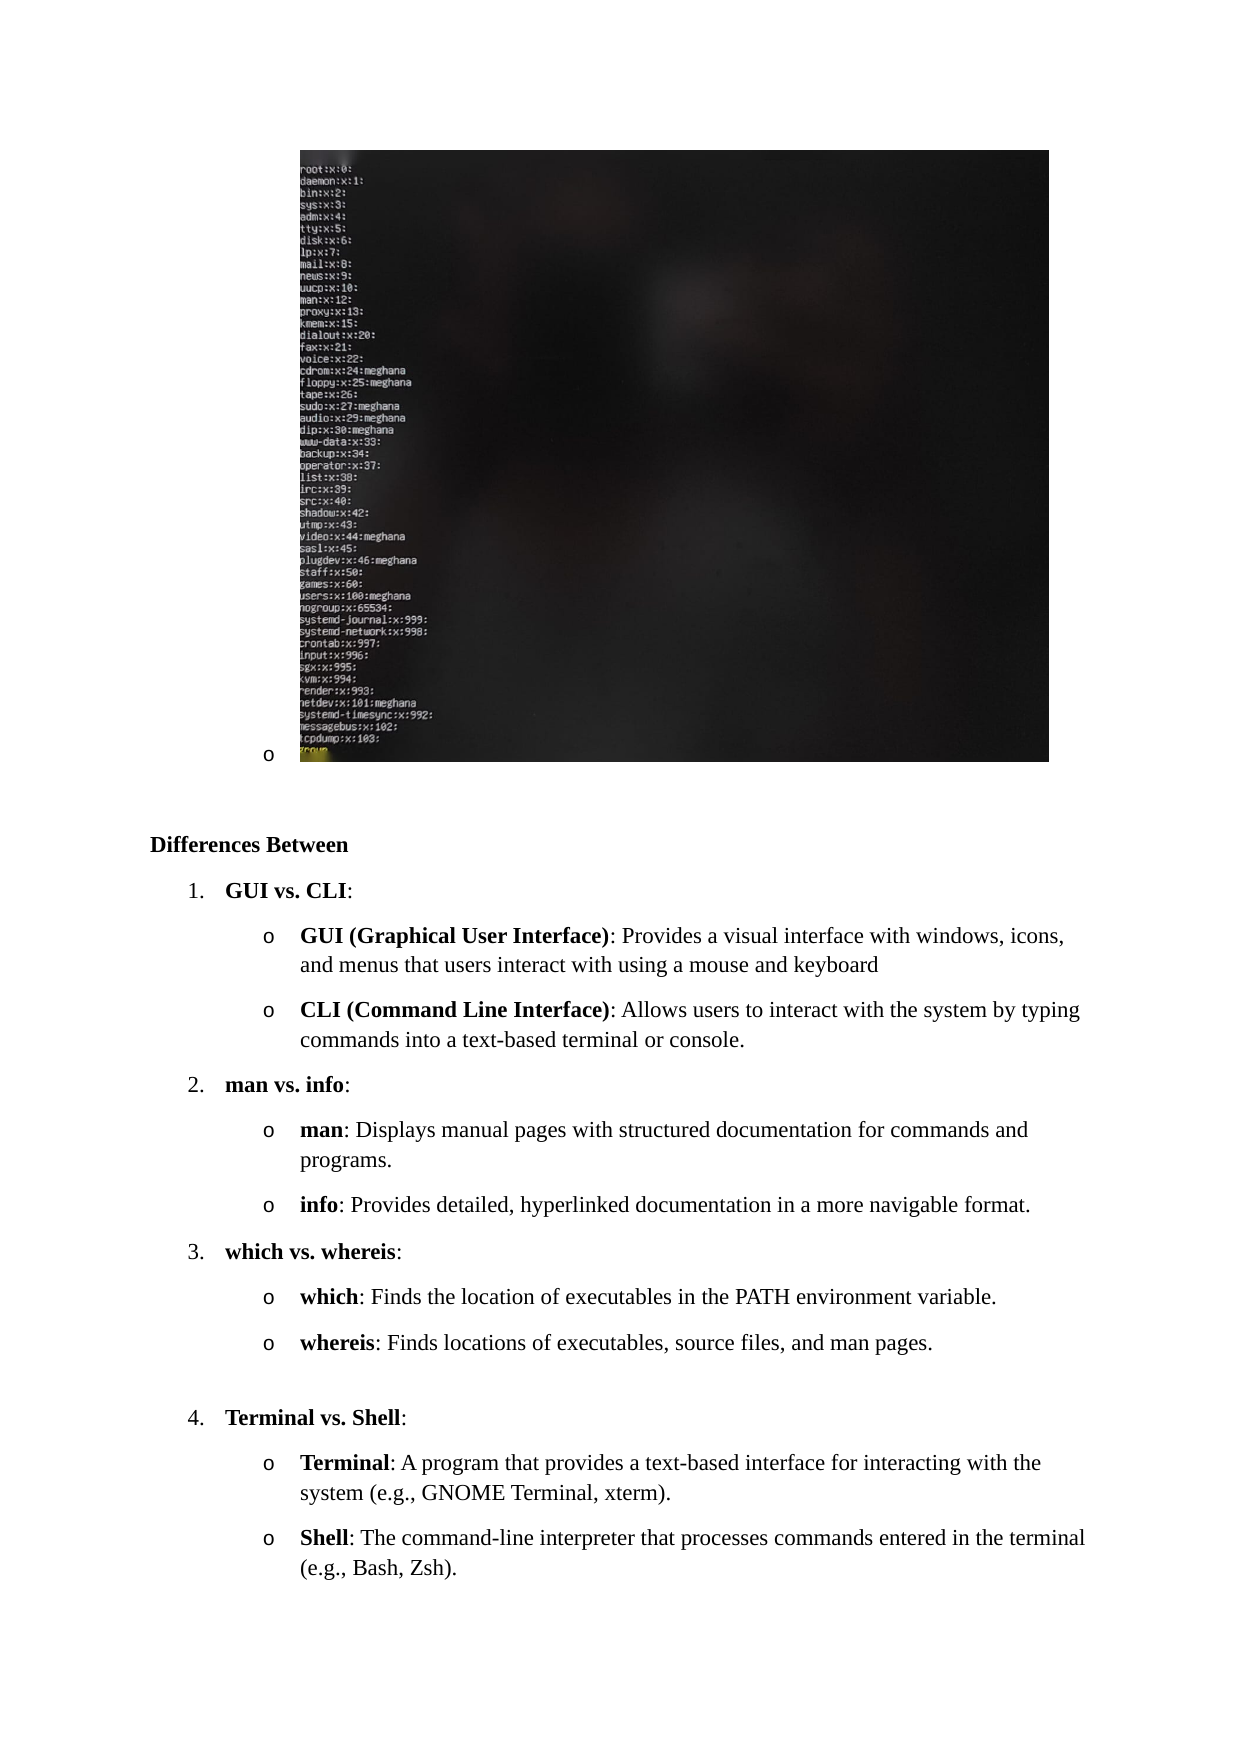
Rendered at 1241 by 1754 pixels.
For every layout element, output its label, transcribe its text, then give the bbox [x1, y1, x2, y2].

list Terminal vs. Shell: [187, 1404, 1090, 1431]
list Shell: The command-line interpreter that processes commands entered in the terminal (e.g., Bash, Zsh). [262, 1524, 1090, 1580]
text Differences Between [150, 832, 1090, 858]
list CLI (Command Line Interface): Allows users to interact with the system by typing commands into a text-based terminal or console. [262, 997, 1090, 1053]
list Terminal: A program that provides a text-based interface for interacting with the system (e.g., GNOME Terminal, xterm). [262, 1449, 1090, 1505]
list man vs. info: [187, 1071, 1090, 1098]
list which vs. whereis: [187, 1238, 1090, 1264]
list info: Provides detailed, hyperlinked documentation in a more navigable format. [262, 1191, 1090, 1219]
list which: Finds the location of executables in the PATH environment variable. [262, 1283, 1090, 1310]
list man: Displays manual pages with structured documentation for commands and programs. [262, 1116, 1090, 1172]
list GUI (Graphical User Interface): Provides a visual interface with windows, icons, and menus that users interact with using a mouse and keyboard [262, 922, 1090, 978]
list GUI vs. CLI: [187, 877, 1090, 903]
list whereis: Finds locations of executables, source files, and man pages. [262, 1329, 1090, 1357]
picture [300, 150, 1049, 762]
